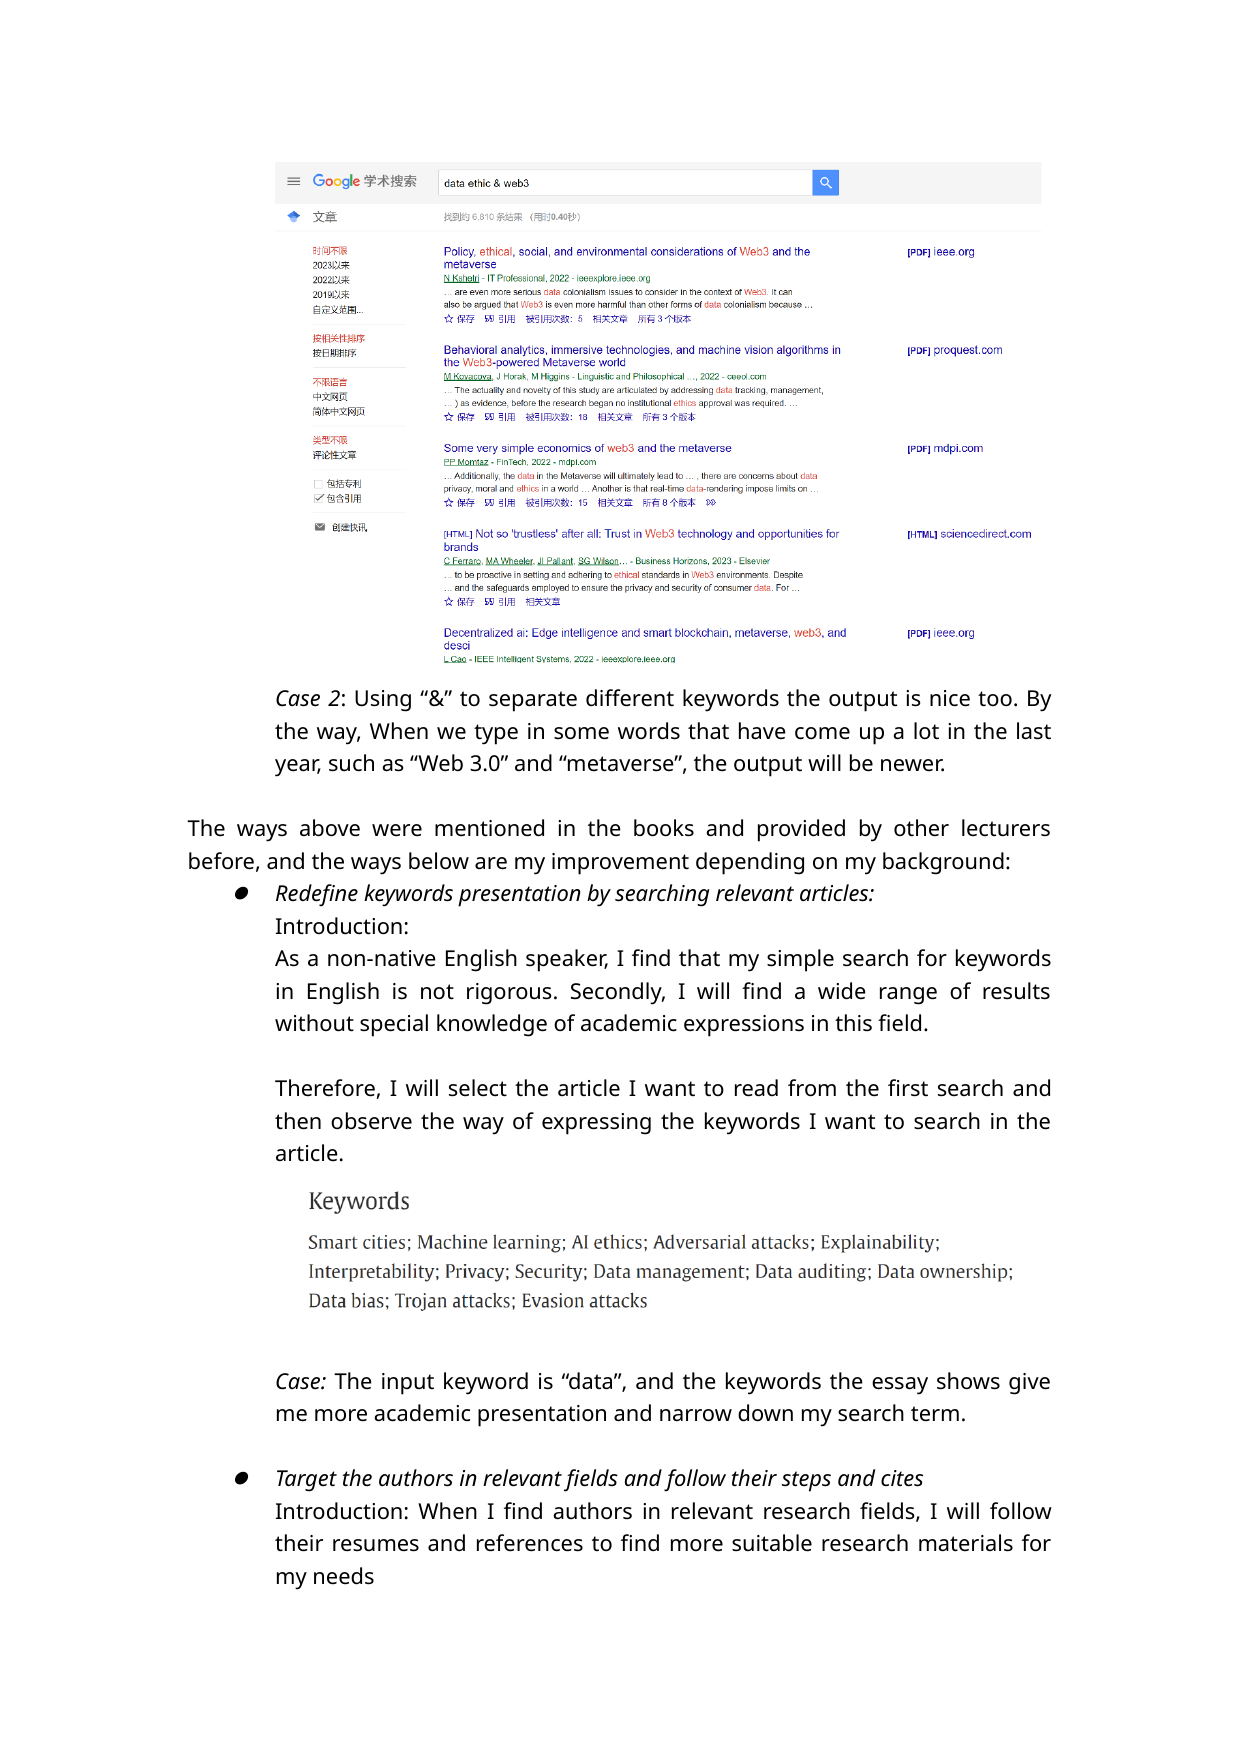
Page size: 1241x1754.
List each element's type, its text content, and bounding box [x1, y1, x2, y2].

list Target the authors in relevant fields and follow their steps and cites [231, 1462, 1053, 1494]
picture [275, 162, 1042, 663]
list Introduction: When I find authors in relevant research fields, I will follow their resumes and references to find more suitable research materials for my needs [275, 1494, 1053, 1592]
list Redefine keywords presentation by searching relevant articles: [231, 877, 1053, 909]
list Introduction: [275, 909, 1053, 942]
list Case 2: Using “&” to separate different keywords the output is nice too. By the way, When we type in some words that have come up a lot in the last year, such as “Web 3.0” and “metaverse”, the output will be newer. [275, 682, 1053, 779]
list Case: The input keyword is “data”, and the keywords the essay shows give me more academic presentation and narrow down my search term. [275, 1364, 1053, 1429]
picture [275, 1169, 1056, 1350]
list As a non-native English speaker, I find that my simple search for keywords in English is not rigorous. Secondly, I will find a wide range of results without special knowledge of academic expressions in this field. [275, 942, 1053, 1039]
text The ways above were mentioned in the books and provided by other lecturers before, and the ways below are my improvement depending on my background: [187, 812, 1053, 877]
list Therefore, I will select the article I want to read from the first search and then observe the way of expressing the keywords I want to search in the article. [275, 1072, 1053, 1169]
